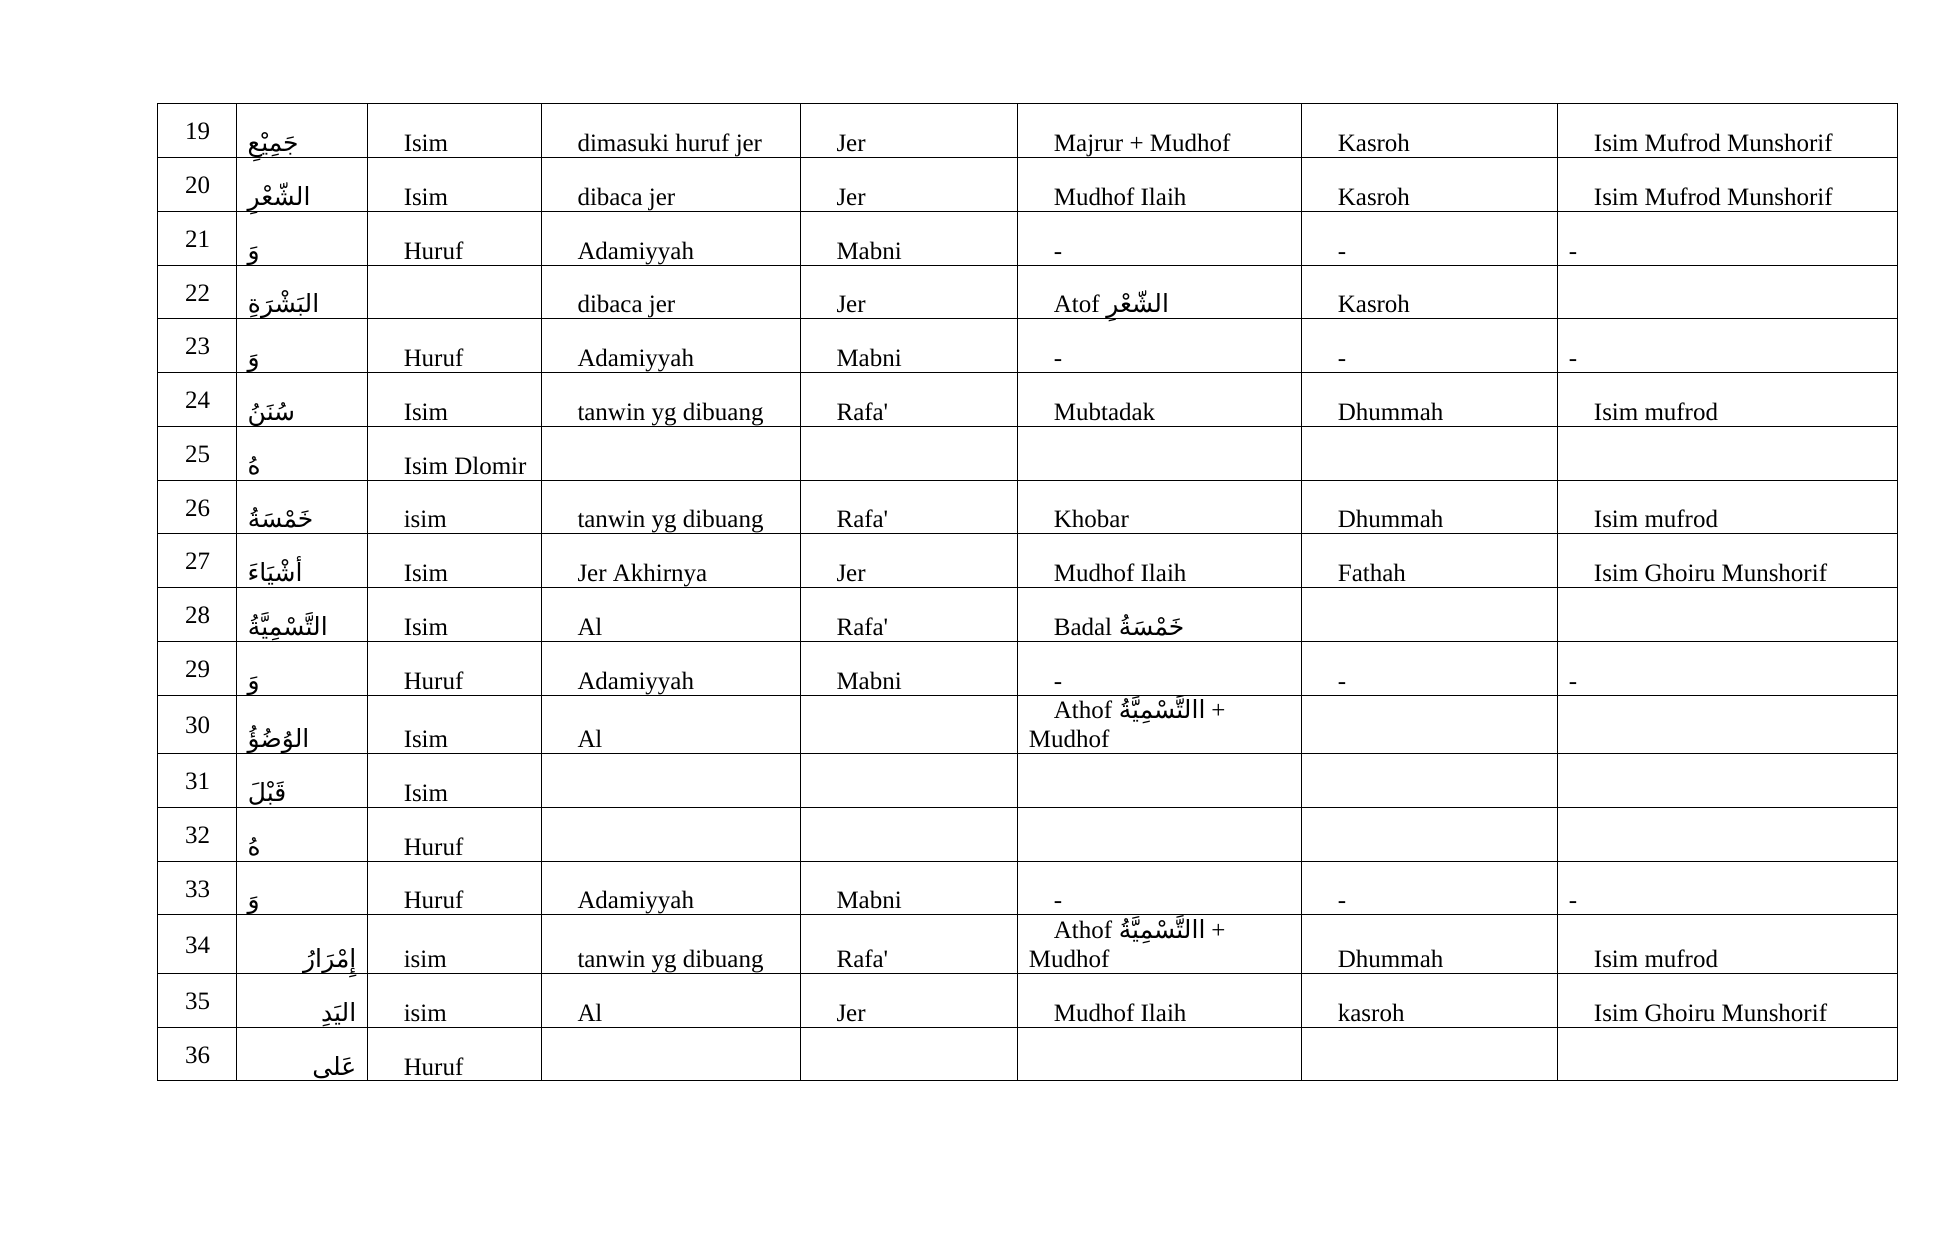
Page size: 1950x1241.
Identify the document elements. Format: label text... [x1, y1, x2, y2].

table_cell الوُضُؤُ [237, 696, 367, 753]
table_cell 32 [158, 808, 236, 861]
table_cell Al [542, 588, 800, 641]
table_cell [1558, 427, 1897, 479]
table_cell Dhummah [1302, 915, 1557, 973]
table_cell Badal خَمْسَةُ [1018, 588, 1301, 641]
table_cell Jer [801, 104, 1017, 157]
table_cell [1302, 1028, 1557, 1080]
table_cell إِمْرَارُ [237, 915, 367, 973]
table_cell Athof االتَّسْمِيَّةُ + Mudhof [1018, 696, 1301, 753]
table_cell Adamiyyah [542, 642, 800, 694]
table_cell 19 [158, 104, 236, 157]
table_cell [542, 808, 800, 861]
table_cell Kasroh [1302, 158, 1557, 211]
table_cell Mabni [801, 642, 1017, 694]
table_cell Isim [368, 588, 541, 641]
table_cell - [1302, 319, 1557, 372]
table_cell [1018, 1028, 1301, 1080]
table_cell - [1302, 212, 1557, 264]
table_cell 28 [158, 588, 236, 641]
table_cell Isim [368, 754, 541, 807]
table_cell Jer [801, 266, 1017, 318]
table_cell [801, 696, 1017, 753]
table_cell وَ [237, 212, 367, 264]
table_cell [542, 754, 800, 807]
table_cell Atof الشّعْرِ [1018, 266, 1301, 318]
table_cell وَ [237, 319, 367, 372]
table_cell - [1302, 642, 1557, 694]
table_cell [1558, 266, 1897, 318]
table_cell [1302, 808, 1557, 861]
table_cell 20 [158, 158, 236, 211]
table_cell [1302, 588, 1557, 641]
table_cell Huruf [368, 212, 541, 264]
table_cell Isim Ghoiru Munshorif [1558, 974, 1897, 1027]
table_cell Kasroh [1302, 266, 1557, 318]
table_cell [1302, 427, 1557, 479]
table_cell dibaca jer [542, 266, 800, 318]
table_cell قَبْلَ [237, 754, 367, 807]
table_cell Jer Akhirnya [542, 534, 800, 587]
table_cell [1018, 808, 1301, 861]
table_cell Jer [801, 158, 1017, 211]
table_cell [542, 427, 800, 479]
table_cell Isim [368, 534, 541, 587]
table_cell 29 [158, 642, 236, 694]
table_cell Adamiyyah [542, 319, 800, 372]
table_cell [1558, 808, 1897, 861]
table_cell 25 [158, 427, 236, 479]
table_cell tanwin yg dibuang [542, 915, 800, 973]
table_cell 30 [158, 696, 236, 753]
table_cell 26 [158, 481, 236, 533]
table_cell [542, 1028, 800, 1080]
table_cell وَ [237, 862, 367, 914]
table_cell - [1018, 212, 1301, 264]
table_cell - [1558, 642, 1897, 694]
table_cell Jer [801, 534, 1017, 587]
table_cell Huruf [368, 642, 541, 694]
table_cell 31 [158, 754, 236, 807]
table_cell وَ [237, 642, 367, 694]
table_cell [368, 266, 541, 318]
table_cell [1302, 696, 1557, 753]
table_cell جَمِيْعِ [237, 104, 367, 157]
table_cell Al [542, 696, 800, 753]
table_cell kasroh [1302, 974, 1557, 1027]
table_cell Rafa' [801, 373, 1017, 426]
table_cell الشّعْرِ [237, 158, 367, 211]
table_cell Adamiyyah [542, 212, 800, 264]
table_cell Isim Dlomir [368, 427, 541, 479]
table_cell isim [368, 915, 541, 973]
table_cell Isim [368, 104, 541, 157]
table_cell هُ [237, 808, 367, 861]
table_cell Isim mufrod [1558, 481, 1897, 533]
table_cell Huruf [368, 1028, 541, 1080]
table_cell 24 [158, 373, 236, 426]
table_cell اليَدِ [237, 974, 367, 1027]
table_cell Isim Mufrod Munshorif [1558, 104, 1897, 157]
table_cell 23 [158, 319, 236, 372]
table_cell Huruf [368, 862, 541, 914]
table_cell Isim [368, 158, 541, 211]
table_cell Mudhof Ilaih [1018, 158, 1301, 211]
table_cell Isim mufrod [1558, 915, 1897, 973]
table_cell tanwin yg dibuang [542, 373, 800, 426]
table_cell Khobar [1018, 481, 1301, 533]
table_cell خَمْسَةُ [237, 481, 367, 533]
table_cell هُ [237, 427, 367, 479]
table_cell Mabni [801, 319, 1017, 372]
table_cell Mabni [801, 212, 1017, 264]
table_cell [1018, 754, 1301, 807]
table_cell Huruf [368, 319, 541, 372]
table_cell [1302, 754, 1557, 807]
table_cell عَلى [237, 1028, 367, 1080]
table_cell [801, 754, 1017, 807]
table_cell - [1018, 862, 1301, 914]
table_cell tanwin yg dibuang [542, 481, 800, 533]
table_cell Al [542, 974, 800, 1027]
table_cell dibaca jer [542, 158, 800, 211]
table_cell Rafa' [801, 481, 1017, 533]
table_cell [801, 808, 1017, 861]
table_cell - [1302, 862, 1557, 914]
table_cell Kasroh [1302, 104, 1557, 157]
table_cell 34 [158, 915, 236, 973]
table_cell Isim mufrod [1558, 373, 1897, 426]
table_cell [1558, 696, 1897, 753]
table_cell سُنَنُ [237, 373, 367, 426]
table_cell - [1558, 212, 1897, 264]
table_cell [1558, 588, 1897, 641]
table_cell Rafa' [801, 915, 1017, 973]
table_cell Mudhof Ilaih [1018, 974, 1301, 1027]
table_cell Jer [801, 974, 1017, 1027]
table_cell - [1018, 642, 1301, 694]
table_cell [801, 1028, 1017, 1080]
table_cell Dhummah [1302, 481, 1557, 533]
table_cell Dhummah [1302, 373, 1557, 426]
table_cell Isim Ghoiru Munshorif [1558, 534, 1897, 587]
table_cell Adamiyyah [542, 862, 800, 914]
table_cell Mubtadak [1018, 373, 1301, 426]
table_cell أشْيَاءَ [237, 534, 367, 587]
table_cell 27 [158, 534, 236, 587]
table_cell 36 [158, 1028, 236, 1080]
table_cell Mabni [801, 862, 1017, 914]
table_cell [1018, 427, 1301, 479]
table_cell Majrur + Mudhof [1018, 104, 1301, 157]
table_cell Huruf [368, 808, 541, 861]
table_cell [801, 427, 1017, 479]
table_cell 33 [158, 862, 236, 914]
table_cell - [1018, 319, 1301, 372]
table_cell dimasuki huruf jer [542, 104, 800, 157]
table_cell Isim [368, 696, 541, 753]
table_cell - [1558, 862, 1897, 914]
table_cell Isim Mufrod Munshorif [1558, 158, 1897, 211]
table_cell Athof االتَّسْمِيَّةُ + Mudhof [1018, 915, 1301, 973]
table_cell Fathah [1302, 534, 1557, 587]
table_cell isim [368, 974, 541, 1027]
table_cell 35 [158, 974, 236, 1027]
table_cell التَّسْمِيَّةُ [237, 588, 367, 641]
table_cell isim [368, 481, 541, 533]
table_cell - [1558, 319, 1897, 372]
table_cell 21 [158, 212, 236, 264]
table_cell 22 [158, 266, 236, 318]
table_cell [1558, 754, 1897, 807]
table_cell Mudhof Ilaih [1018, 534, 1301, 587]
table_cell [1558, 1028, 1897, 1080]
table_cell Isim [368, 373, 541, 426]
table_cell البَشْرَةِ [237, 266, 367, 318]
table_cell Rafa' [801, 588, 1017, 641]
